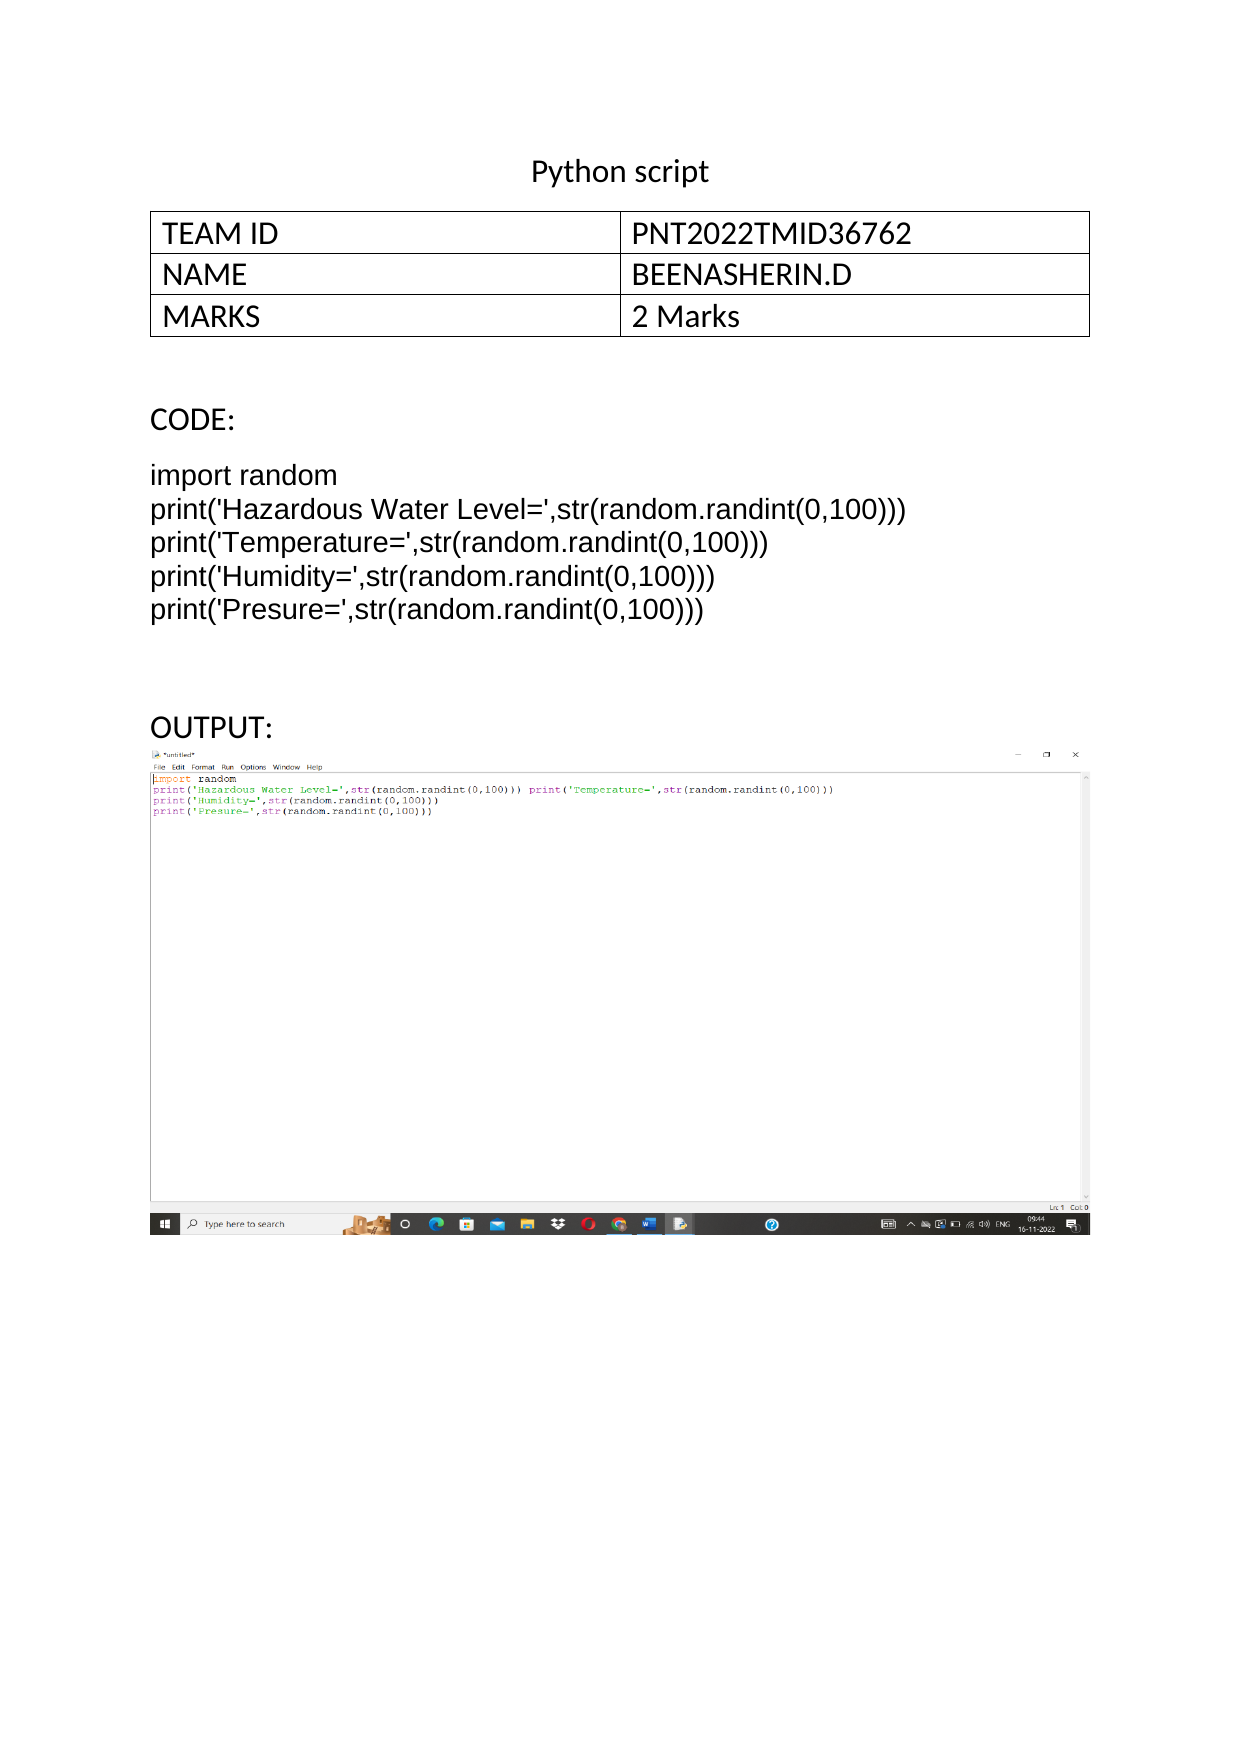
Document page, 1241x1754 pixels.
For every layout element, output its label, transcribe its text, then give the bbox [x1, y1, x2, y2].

table_cell BEENASHERIN.D [621, 254, 1089, 294]
table_header TEAM ID [151, 212, 620, 252]
text CODE: [150, 398, 1090, 438]
text OUTPUT: [150, 706, 1090, 748]
table_cell MARKS [151, 295, 620, 336]
table_cell NAME [151, 254, 620, 294]
picture [150, 748, 1091, 1235]
table_cell 2 Marks [621, 295, 1089, 336]
text import random [150, 458, 1090, 492]
text print('Presure=',str(random.randint(0,100))) [150, 592, 1090, 626]
table_header PNT2022TMID36762 [621, 212, 1089, 252]
text Python script [150, 150, 1090, 191]
text print('Humidity=',str(random.randint(0,100))) [150, 559, 1090, 592]
text print('Hazardous Water Level=',str(random.randint(0,100))) print('Temperature=',str(random.randint(0,100))) [150, 492, 1090, 559]
